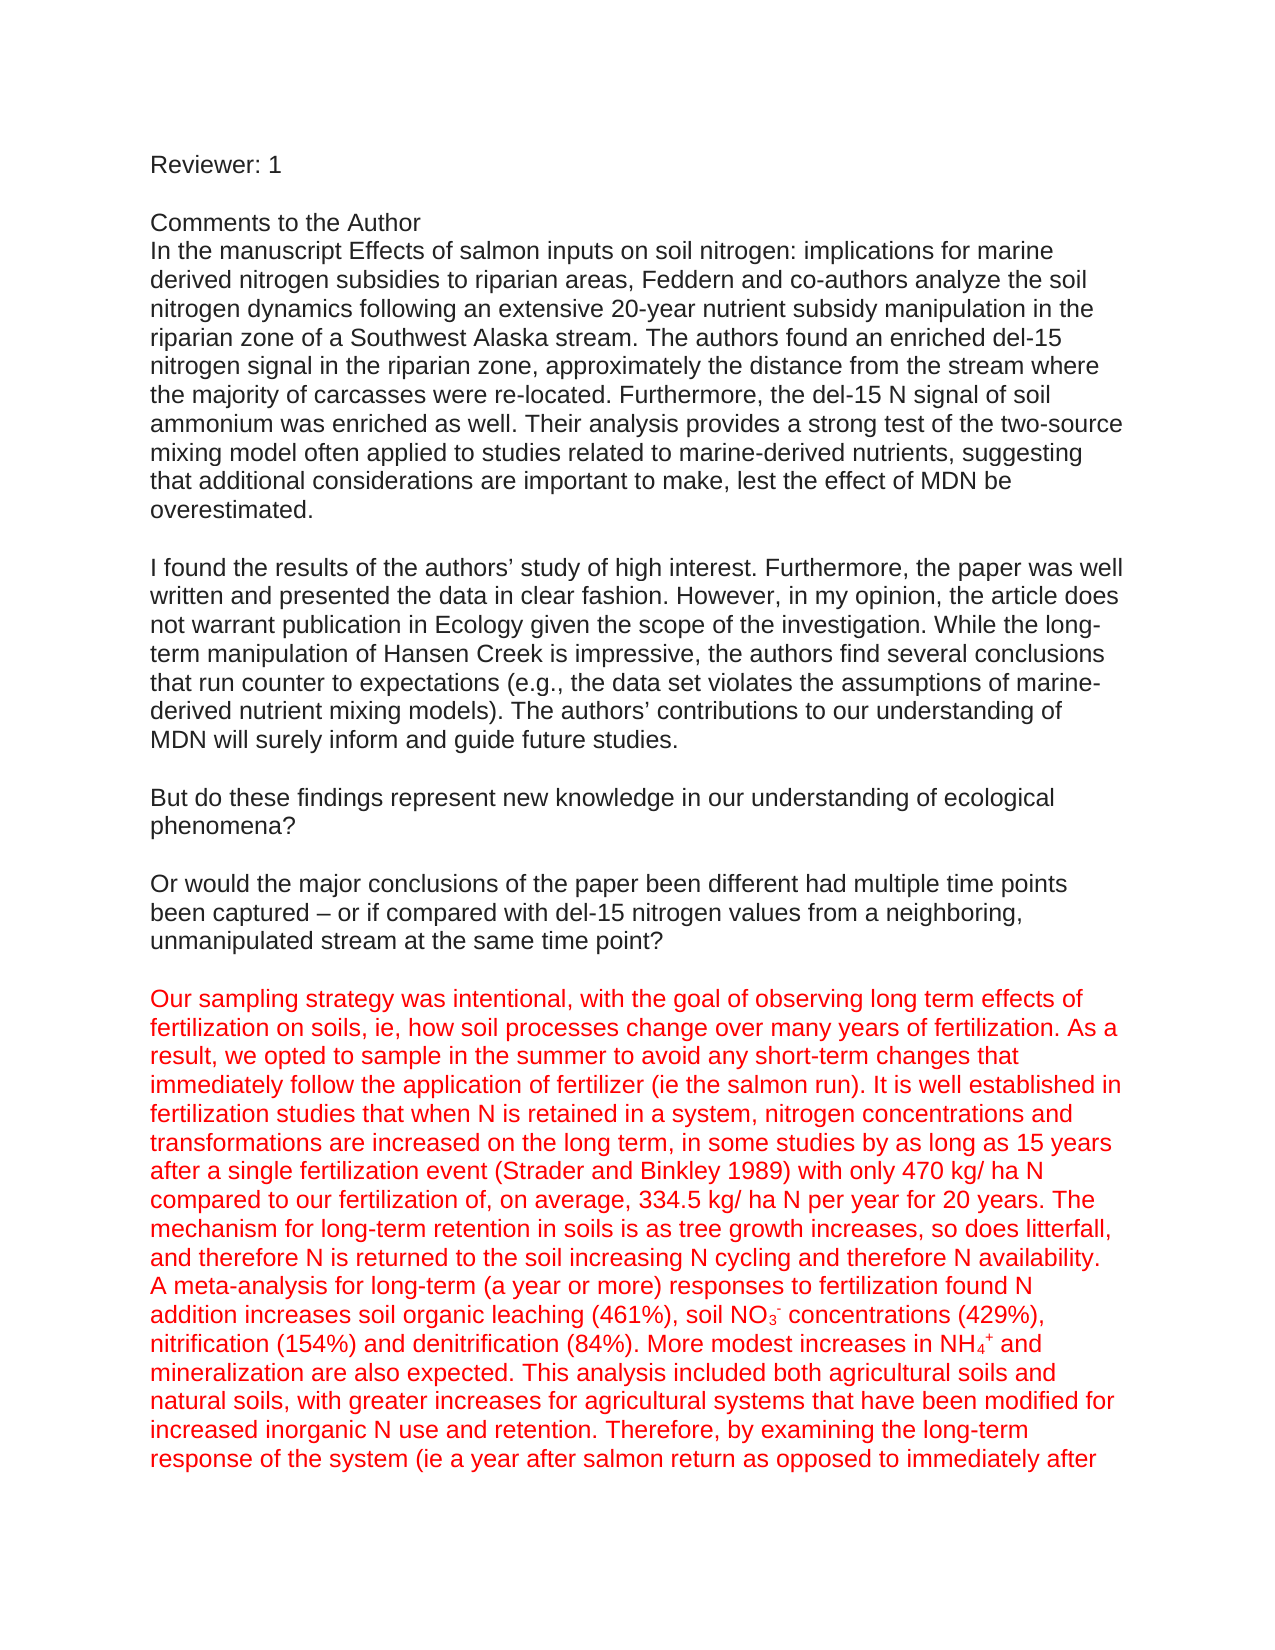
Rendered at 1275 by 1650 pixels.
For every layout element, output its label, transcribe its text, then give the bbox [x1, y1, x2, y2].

text But do these findings represent new knowledge in our understanding of ecological phenomena? [150, 782, 1125, 840]
text Reviewer: 1 Comments to the Author In the manuscript Effects of salmon inputs on soil nitrogen: implications for marine derived nitrogen subsidies to riparian areas, Feddern and co-authors analyze the soil nitrogen dynamics following an extensive 20-year nutrient subsidy manipulation in the riparian zone of a Southwest Alaska stream. The authors found an enriched del-15 nitrogen signal in the riparian zone, approximately the distance from the stream where the majority of carcasses were re-located. Furthermore, the del-15 N signal of soil ammonium was enriched as well. Their analysis provides a strong test of the two-source mixing model often applied to studies related to marine-derived nutrients, suggesting that additional considerations are important to make, lest the effect of MDN be overestimated. I found the results of the authors’ study of high interest. Furthermore, the paper was well written and presented the data in clear fashion. However, in my opinion, the article does not warrant publication in Ecology given the scope of the investigation. While the long-term manipulation of Hansen Creek is impressive, the authors find several conclusions that run counter to expectations (e.g., the data set violates the assumptions of marine-derived nutrient mixing models). The authors’ contributions to our understanding of MDN will surely inform and guide future studies. [150, 150, 1125, 754]
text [150, 984, 1125, 1472]
text Or would the major conclusions of the paper been different had multiple time points been captured – or if compared with del-15 nitrogen values from a neighboring, unmanipulated stream at the same time point? [150, 869, 1125, 955]
